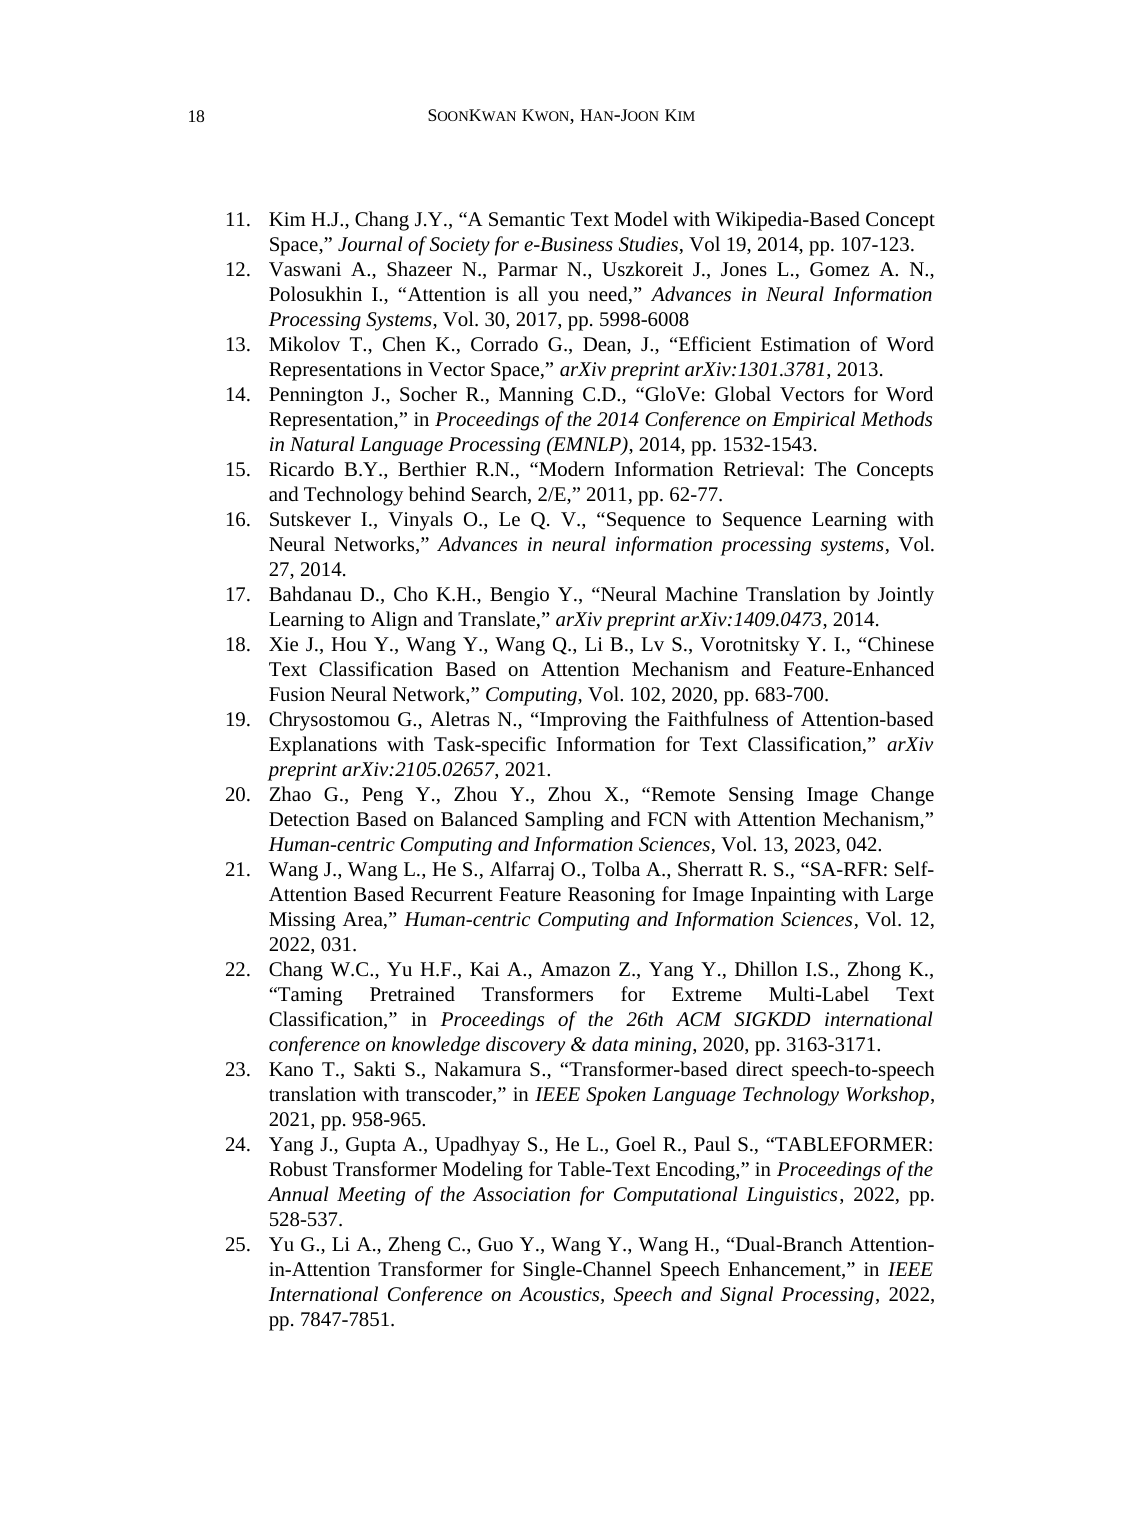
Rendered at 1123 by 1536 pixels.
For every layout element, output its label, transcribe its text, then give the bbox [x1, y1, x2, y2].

list Mikolov T., Chen K., Corrado G., Dean, J., “Efficient Estimation of Word Representations in Vector Space,” arXiv preprint arXiv:1301.3781, 2013. [225, 332, 935, 382]
list Xie J., Hou Y., Wang Y., Wang Q., Li B., Lv S., Vorotnitsky Y. I., “Chinese Text Classification Based on Attention Mechanism and Feature-Enhanced Fusion Neural Network,” Computing, Vol. 102, 2020, pp. 683-700. [225, 632, 935, 707]
list Ricardo B.Y., Berthier R.N., “Modern Information Retrieval: The Concepts and Technology behind Search, 2/E,” 2011, pp. 62-77. [225, 457, 935, 507]
list Sutskever I., Vinyals O., Le Q. V., “Sequence to Sequence Learning with Neural Networks,” Advances in neural information processing systems, Vol. 27, 2014. [225, 507, 935, 582]
list Yu G., Li A., Zheng C., Guo Y., Wang Y., Wang H., “Dual-Branch Attention-in-Attention Transformer for Single-Channel Speech Enhancement,” in IEEE International Conference on Acoustics, Speech and Signal Processing, 2022, pp. 7847-7851. [225, 1232, 935, 1332]
list Kano T., Sakti S., Nakamura S., “Transformer-based direct speech-to-speech translation with transcoder,” in IEEE Spoken Language Technology Workshop, 2021, pp. 958-965. [225, 1057, 935, 1132]
list Vaswani A., Shazeer N., Parmar N., Uszkoreit J., Jones L., Gomez A. N., Polosukhin I., “Attention is all you need,” Advances in Neural Information Processing Systems, Vol. 30, 2017, pp. 5998-6008 [225, 257, 935, 332]
list Yang J., Gupta A., Upadhyay S., He L., Goel R., Paul S., “TABLEFORMER: Robust Transformer Modeling for Table-Text Encoding,” in Proceedings of the Annual Meeting of the Association for Computational Linguistics, 2022, pp. 528-537. [225, 1132, 935, 1232]
list Chrysostomou G., Aletras N., “Improving the Faithfulness of Attention-based Explanations with Task-specific Information for Text Classification,” arXiv preprint arXiv:2105.02657, 2021. [225, 707, 935, 782]
list Wang J., Wang L., He S., Alfarraj O., Tolba A., Sherratt R. S., “SA-RFR: Self-Attention Based Recurrent Feature Reasoning for Image Inpainting with Large Missing Area,” Human-centric Computing and Information Sciences, Vol. 12, 2022, 031. [225, 857, 935, 957]
list Kim H.J., Chang J.Y., “A Semantic Text Model with Wikipedia-Based Concept Space,” Journal of Society for e-Business Studies, Vol 19, 2014, pp. 107-123. [225, 207, 935, 257]
list Chang W.C., Yu H.F., Kai A., Amazon Z., Yang Y., Dhillon I.S., Zhong K., “Taming Pretrained Transformers for Extreme Multi-Label Text Classification,” in Proceedings of the 26th ACM SIGKDD international conference on knowledge discovery & data mining, 2020, pp. 3163-3171. [225, 957, 935, 1057]
list Pennington J., Socher R., Manning C.D., “GloVe: Global Vectors for Word Representation,” in Proceedings of the 2014 Conference on Empirical Methods in Natural Language Processing (EMNLP), 2014, pp. 1532-1543. [225, 382, 935, 457]
list Bahdanau D., Cho K.H., Bengio Y., “Neural Machine Translation by Jointly Learning to Align and Translate,” arXiv preprint arXiv:1409.0473, 2014. [225, 582, 935, 632]
list Zhao G., Peng Y., Zhou Y., Zhou X., “Remote Sensing Image Change Detection Based on Balanced Sampling and FCN with Attention Mechanism,” Human-centric Computing and Information Sciences, Vol. 13, 2023, 042. [225, 782, 935, 857]
